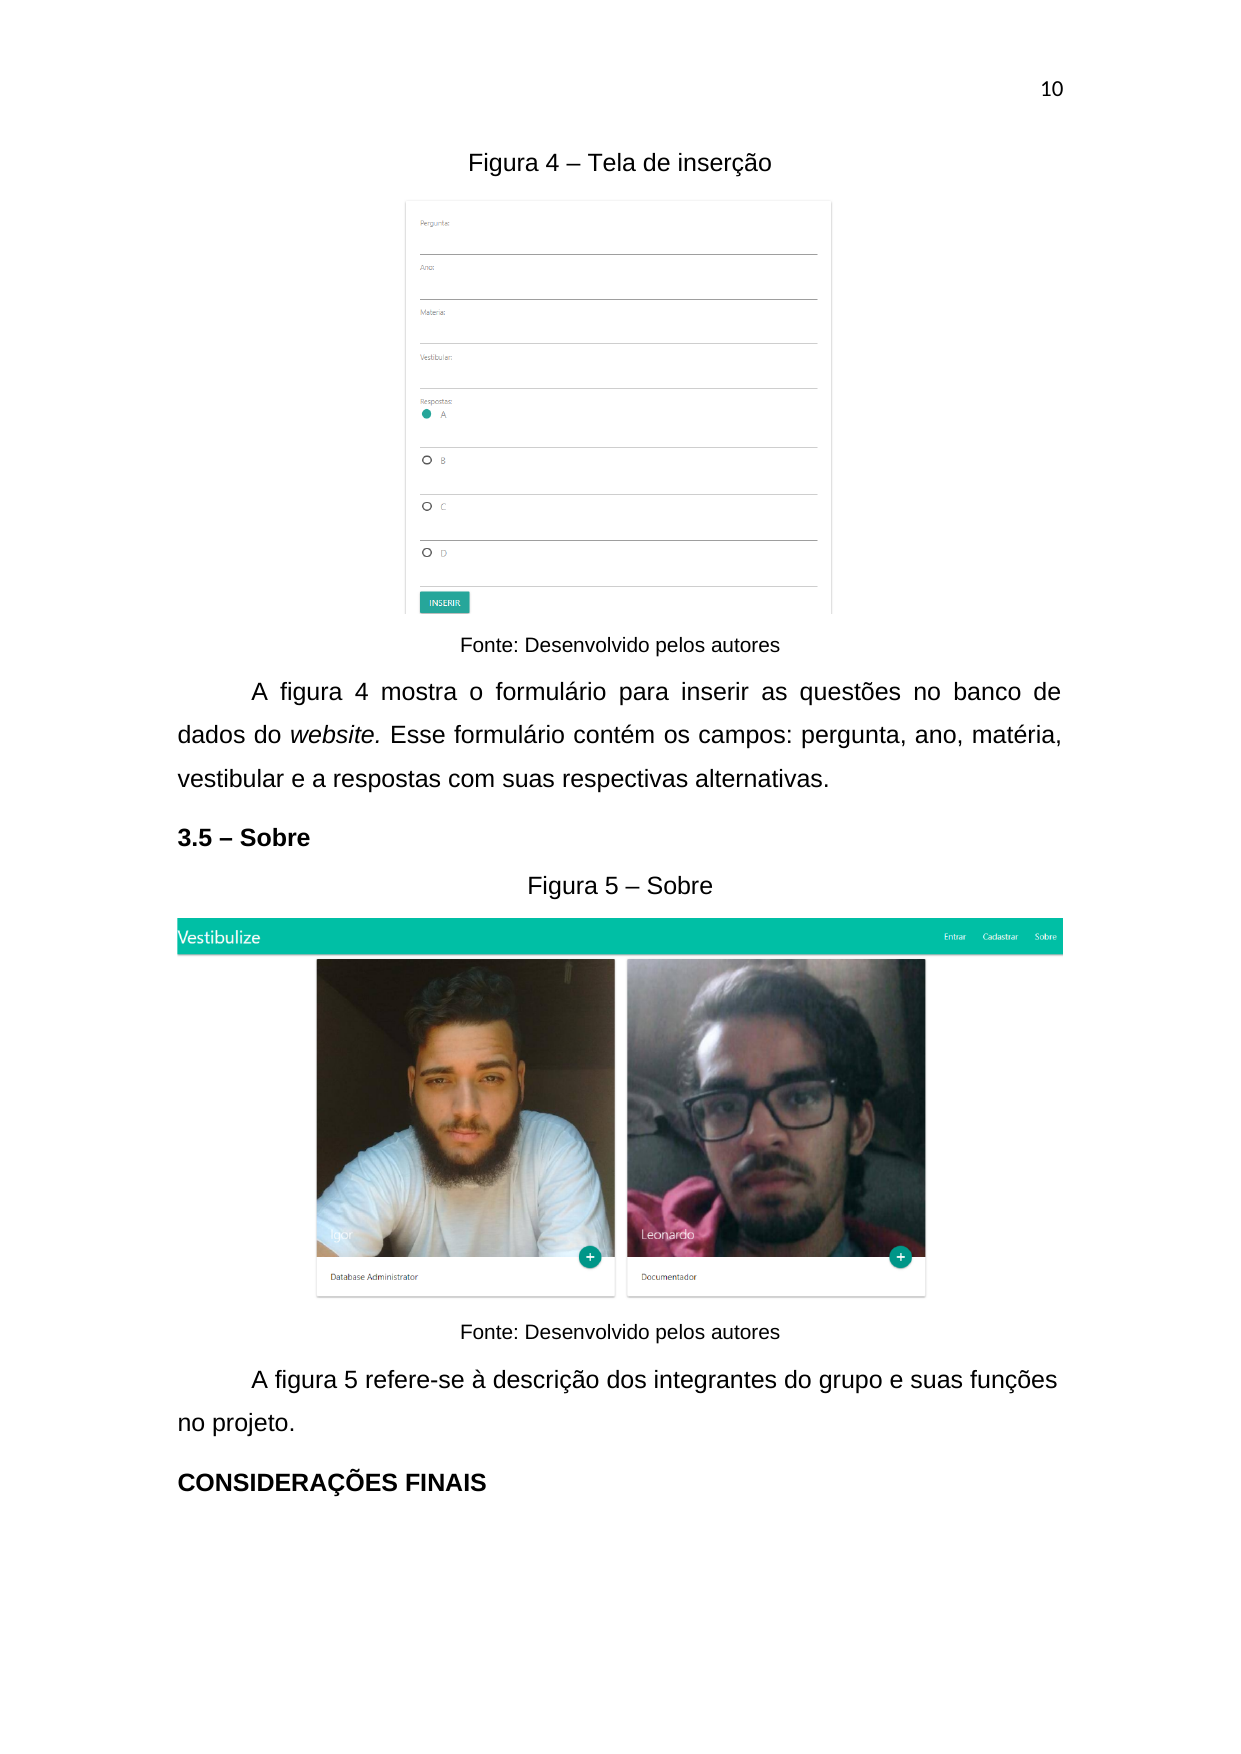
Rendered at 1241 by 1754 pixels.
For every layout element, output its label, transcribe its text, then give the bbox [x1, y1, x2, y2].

text Fonte: Desenvolvido pelos autores [177, 633, 1063, 657]
text CONSIDERAÇÕES FINAIS [177, 1468, 1063, 1497]
text A figura 5 refere-se à descrição dos integrantes do grupo e suas funções no projeto. [177, 1365, 1063, 1437]
text Figura 4 – Tela de inserção [177, 148, 1063, 176]
picture [177, 918, 1063, 1302]
text A figura 4 mostra o formulário para inserir as questões no banco de dados do website. Esse formulário contém os campos: pergunta, ano, matéria, vestibular e a respostas com suas respectivas alternativas. [177, 677, 1063, 792]
text Figura 5 – Sobre [177, 871, 1063, 900]
text 3.5 – Sobre [177, 823, 1063, 852]
text Fonte: Desenvolvido pelos autores [177, 1320, 1063, 1344]
picture [400, 195, 840, 614]
